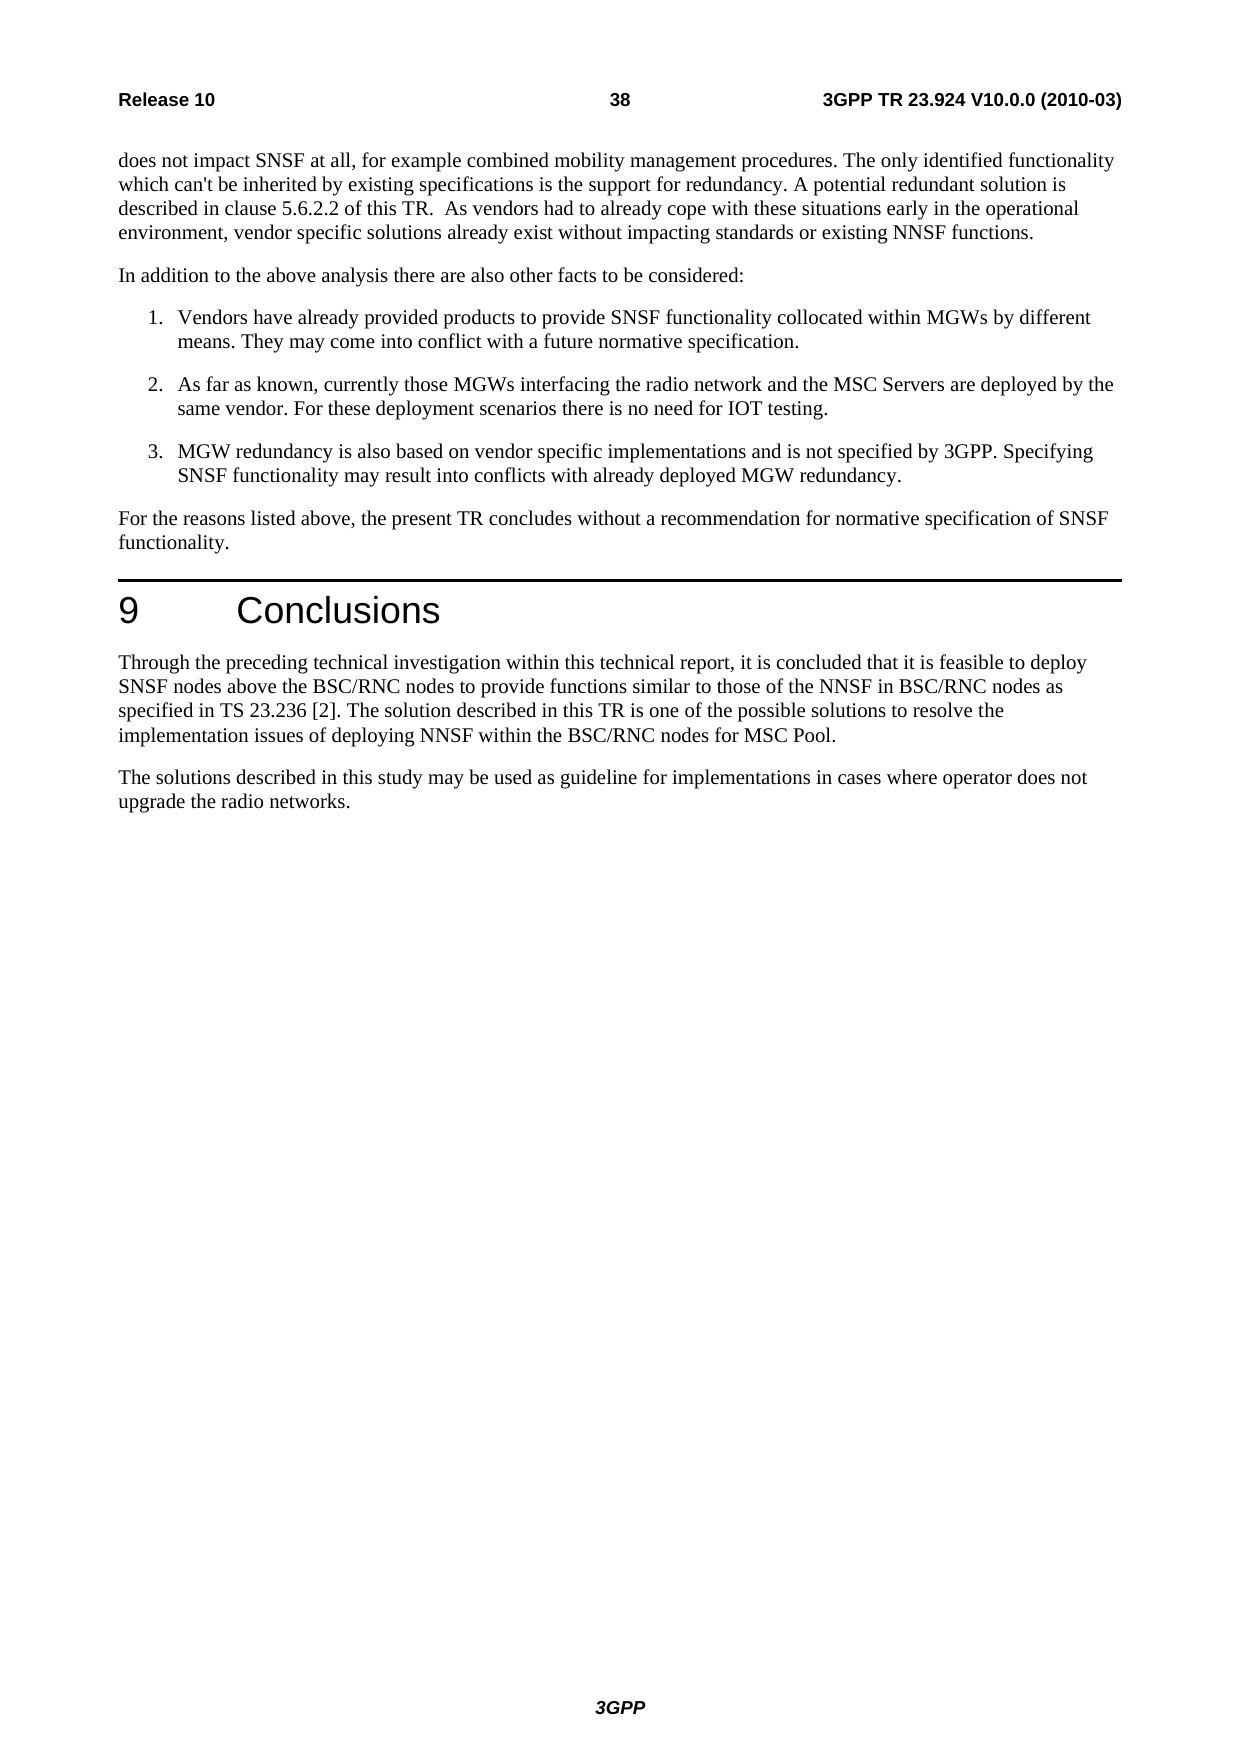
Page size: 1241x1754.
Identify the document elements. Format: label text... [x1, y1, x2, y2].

text 1. Vendors have already provided products to provide SNSF functionality collocated within MGWs by different means. They may come into conflict with a future normative specification. [148, 305, 1122, 353]
subtitle 9 Conclusions [118, 582, 1122, 632]
text The solutions described in this study may be used as guideline for implementations in cases where operator does not upgrade the radio networks. [118, 765, 1122, 813]
text Through the preceding technical investigation within this technical report, it is concluded that it is feasible to deploy SNSF nodes above the BSC/RNC nodes to provide functions similar to those of the NNSF in BSC/RNC nodes as specified in TS 23.236 [2]. The solution described in this TR is one of the possible solutions to resolve the implementation issues of deploying NNSF within the BSC/RNC nodes for MSC Pool. [118, 650, 1122, 747]
text For the reasons listed above, the present TR concludes without a recommendation for normative specification of SNSF functionality. [118, 506, 1122, 554]
text In addition to the above analysis there are also other facts to be considered: [118, 262, 1122, 287]
text 3. MGW redundancy is also based on vendor specific implementations and is not specified by 3GPP. Specifying SNSF functionality may result into conflicts with already deployed MGW redundancy. [148, 439, 1122, 487]
text 2. As far as known, currently those MGWs interfacing the radio network and the MSC Servers are deployed by the same vendor. For these deployment scenarios there is no need for IOT testing. [148, 372, 1122, 420]
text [118, 147, 1122, 244]
